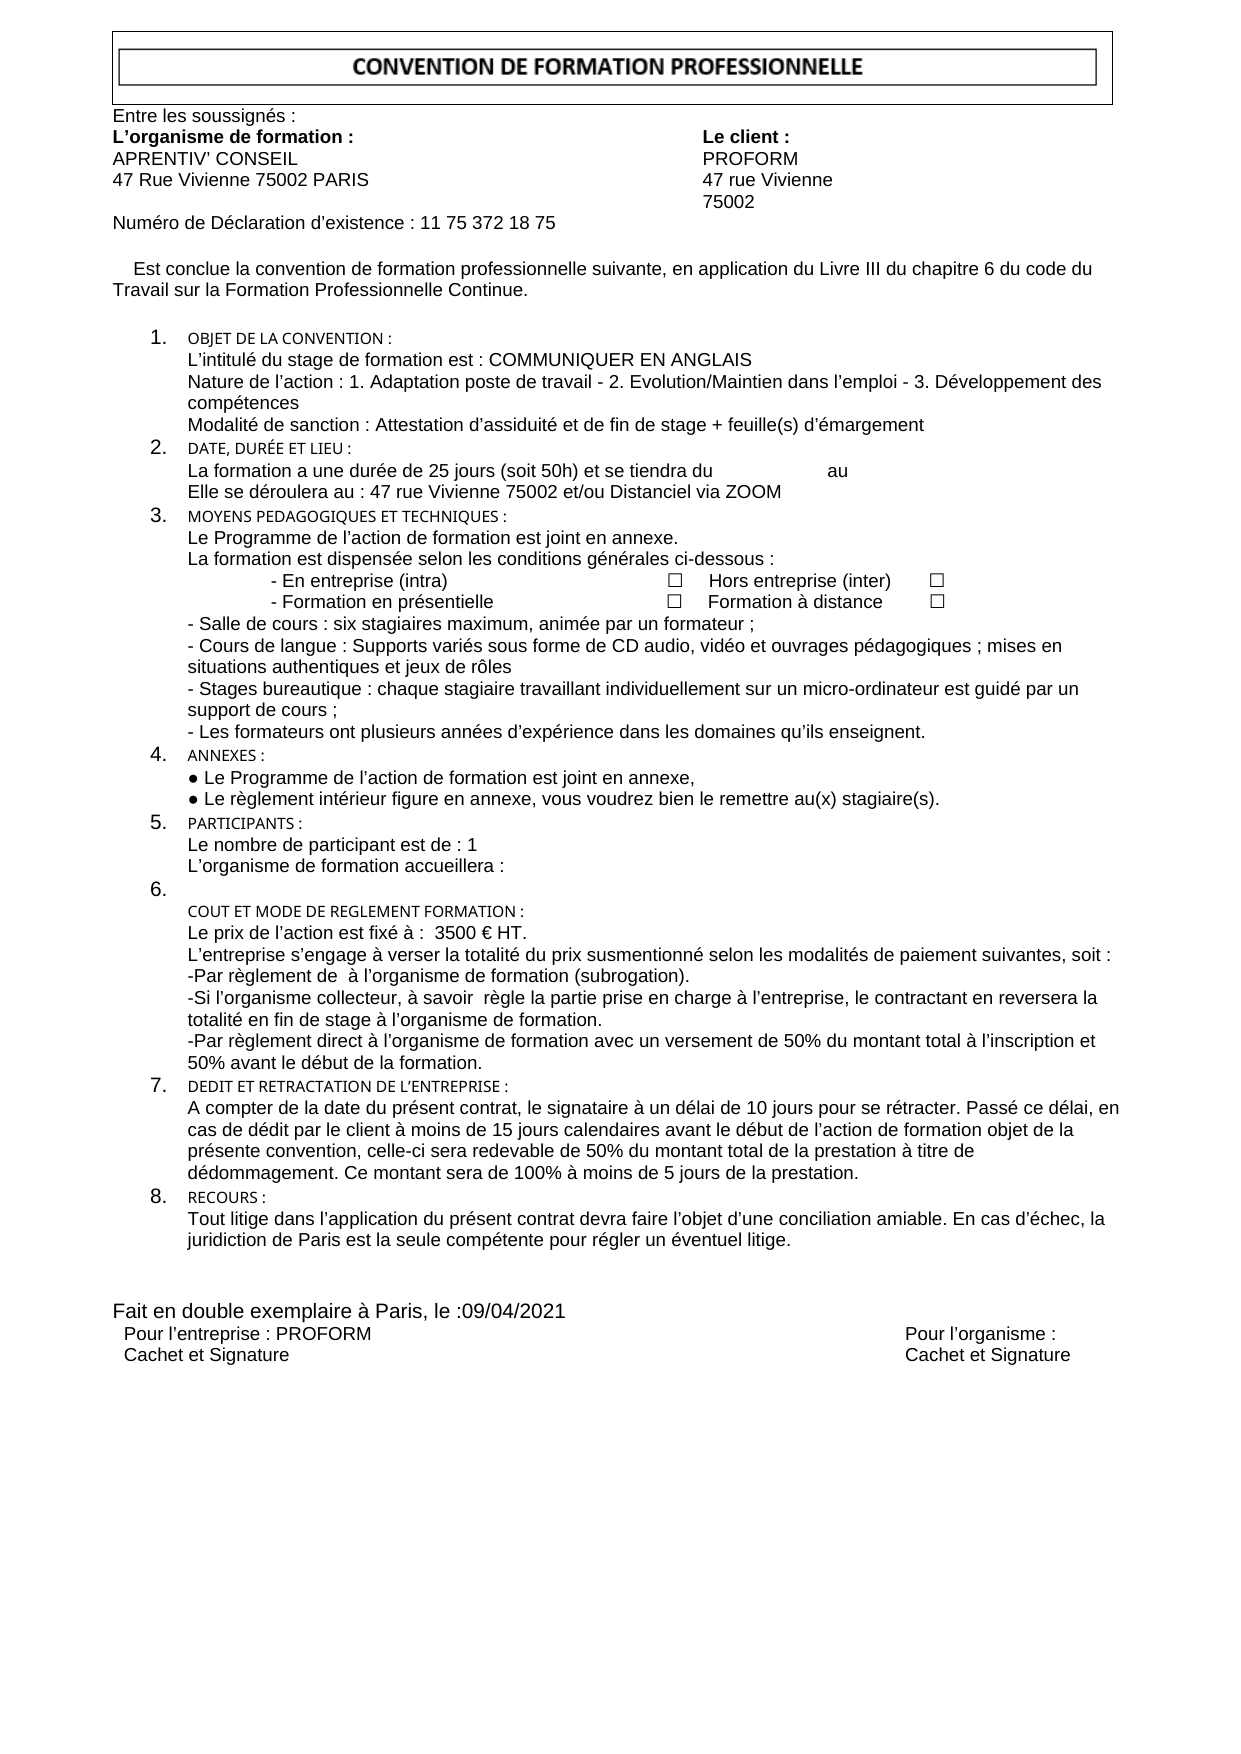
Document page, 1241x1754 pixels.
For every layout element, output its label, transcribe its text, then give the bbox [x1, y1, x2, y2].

table_header Pour l’entreprise : PROFORM [113, 1323, 894, 1344]
list COUT ET MODE DE REGLEMENT FORMATION :Le prix de l’action est fixé à : 3500 € HT.L’entreprise s’engage à verser la totalité du prix susmentionné selon les modalités de paiement suivantes, soit :-Par règlement de à l’organisme de formation (subrogation).-Si l’organisme collecteur, à savoir règle la partie prise en charge à l’entreprise, le contractant en reversera la totalité en fin de stage à l’organisme de formation.-Par règlement direct à l’organisme de formation avec un versement de 50% du montant total à l’inscription et 50% avant le début de la formation. [150, 877, 1128, 1073]
list ANNEXES :● Le Programme de l’action de formation est joint en annexe,● Le règlement intérieur figure en annexe, vous voudrez bien le remettre au(x) stagiaire(s). [150, 742, 1128, 809]
table_header Pour l’organisme : [894, 1323, 1154, 1344]
list MOYENS PEDAGOGIQUES ET TECHNIQUES :Le Programme de l’action de formation est joint en annexe.La formation est dispensée selon les conditions générales ci-dessous : - En entreprise (intra) ☐ Hors entreprise (inter) ☐ - Formation en présentielle ☐ Formation à distance ☐- Salle de cours : six stagiaires maximum, animée par un formateur ;- Cours de langue : Supports variés sous forme de CD audio, vidéo et ouvrages pédagogiques ; mises en situations authentiques et jeux de rôles- Stages bureautique : chaque stagiaire travaillant individuellement sur un micro-ordinateur est guidé par un support de cours ;- Les formateurs ont plusieurs années d’expérience dans les domaines qu’ils enseignent. [150, 502, 1128, 742]
list RECOURS :Tout litige dans l’application du présent contrat devra faire l’objet d’une conciliation amiable. En cas d’échec, la juridiction de Paris est la seule compétente pour régler un éventuel litige. [150, 1183, 1128, 1251]
text Numéro de Déclaration d’existence : 11 75 372 18 75 [112, 212, 1128, 234]
table_cell Cachet et Signature [894, 1344, 1154, 1366]
text Fait en double exemplaire à Paris, le :09/04/2021 [112, 1299, 1128, 1323]
text 75002 [112, 191, 1128, 212]
list OBJET DE LA CONVENTION :L’intitulé du stage de formation est : COMMUNIQUER EN ANGLAISNature de l’action : 1. Adaptation poste de travail - 2. Evolution/Maintien dans l’emploi - 3. Développement des compétencesModalité de sanction : Attestation d’assiduité et de fin de stage + feuille(s) d’émargement [150, 325, 1128, 435]
table_cell Cachet et Signature [113, 1344, 894, 1366]
text Est conclue la convention de formation professionnelle suivante, en application du Livre III du chapitre 6 du code du Travail sur la Formation Professionnelle Continue. [112, 258, 1128, 301]
text APRENTIV’ CONSEIL PROFORM [112, 147, 1128, 169]
list DATE, DURÉE ET LIEU :La formation a une durée de 25 jours (soit 50h) et se tiendra du au Elle se déroulera au : 47 rue Vivienne 75002 et/ou Distanciel via ZOOM [150, 435, 1128, 502]
text Entre les soussignés : [112, 55, 1128, 126]
list DEDIT ET RETRACTATION DE L’ENTREPRISE :A compter de la date du présent contrat, le signataire à un délai de 10 jours pour se rétracter. Passé ce délai, en cas de dédit par le client à moins de 15 jours calendaires avant le début de l’action de formation objet de la présente convention, celle-ci sera redevable de 50% du montant total de la prestation à titre de dédommagement. Ce montant sera de 100% à moins de 5 jours de la prestation. [150, 1073, 1128, 1183]
text 47 Rue Vivienne 75002 PARIS 47 rue Vivienne [112, 169, 1128, 191]
text L’organisme de formation : Le client : [112, 126, 1128, 147]
picture [113, 32, 1112, 104]
list PARTICIPANTS :Le nombre de participant est de : 1L’organisme de formation accueillera : [150, 809, 1128, 877]
